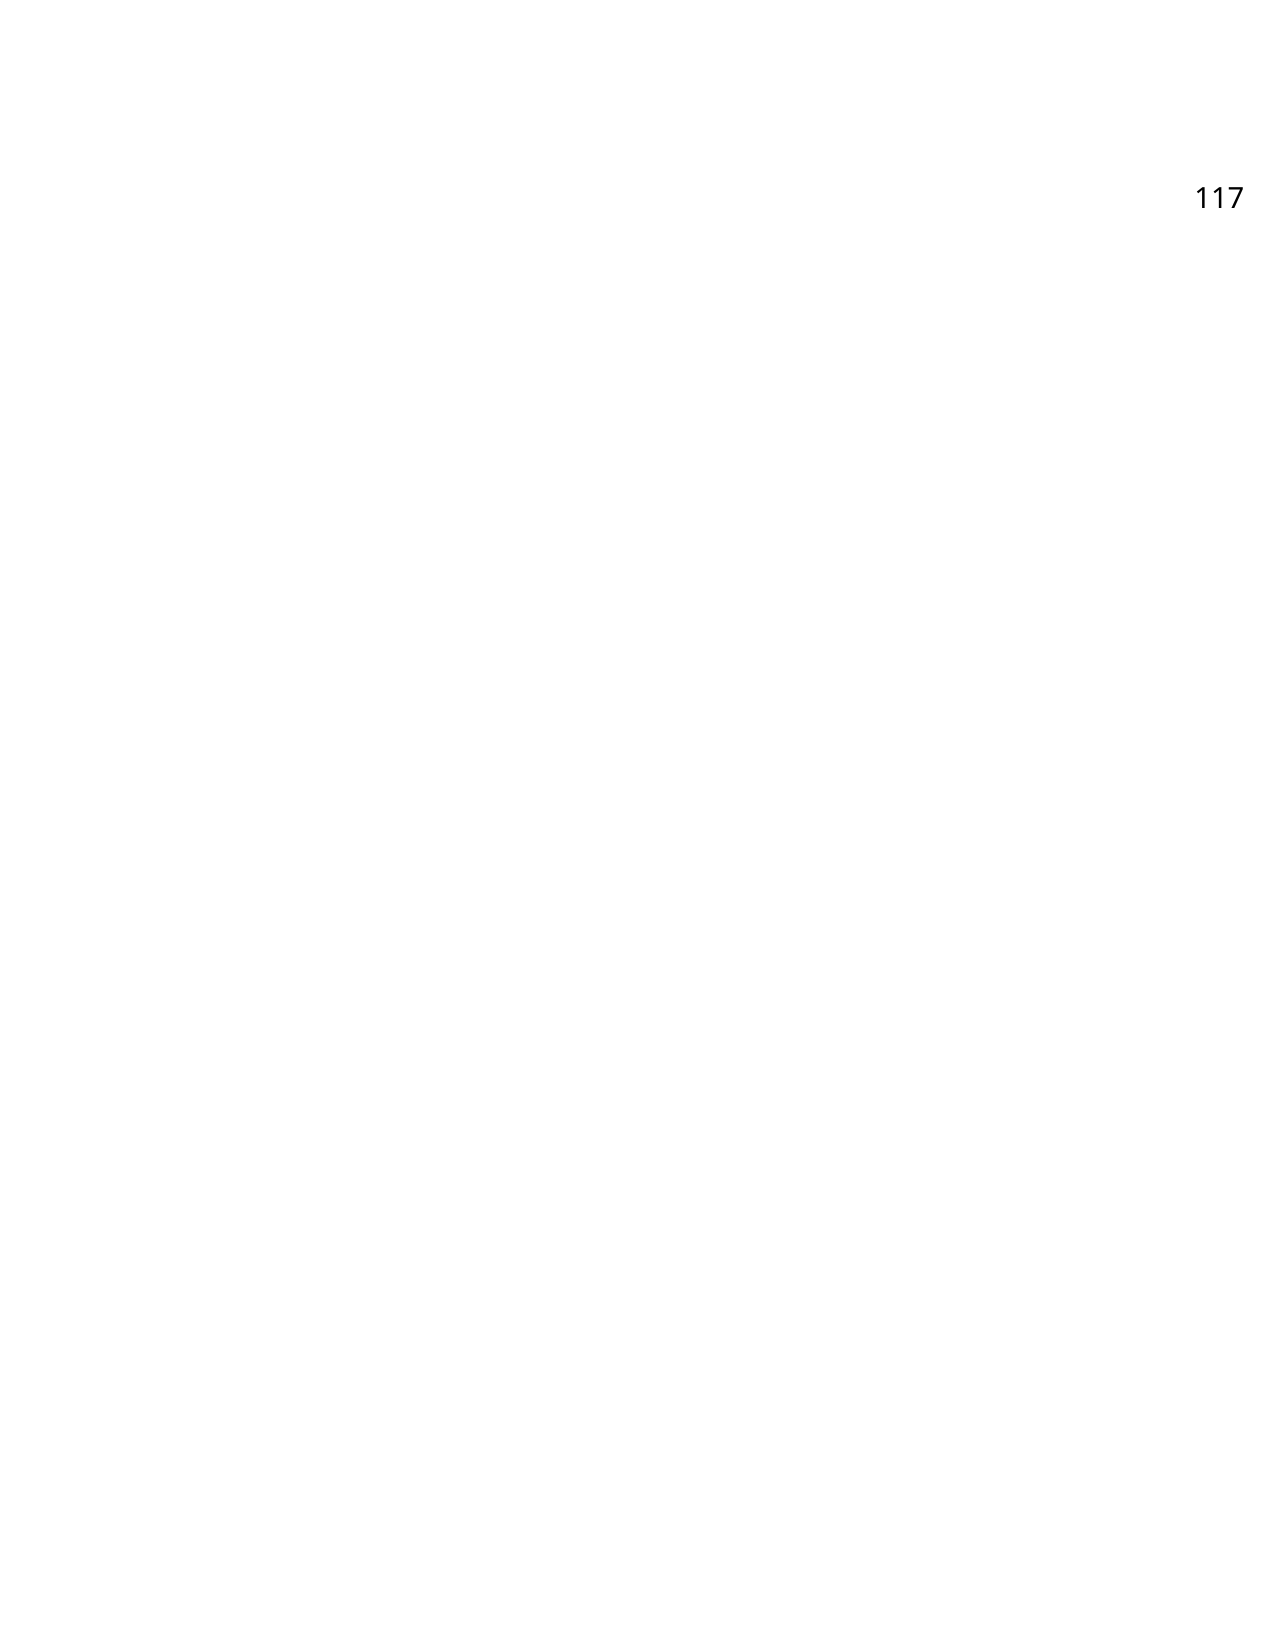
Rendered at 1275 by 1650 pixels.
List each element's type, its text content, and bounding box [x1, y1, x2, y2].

subtitle 117 [39, 178, 1244, 217]
